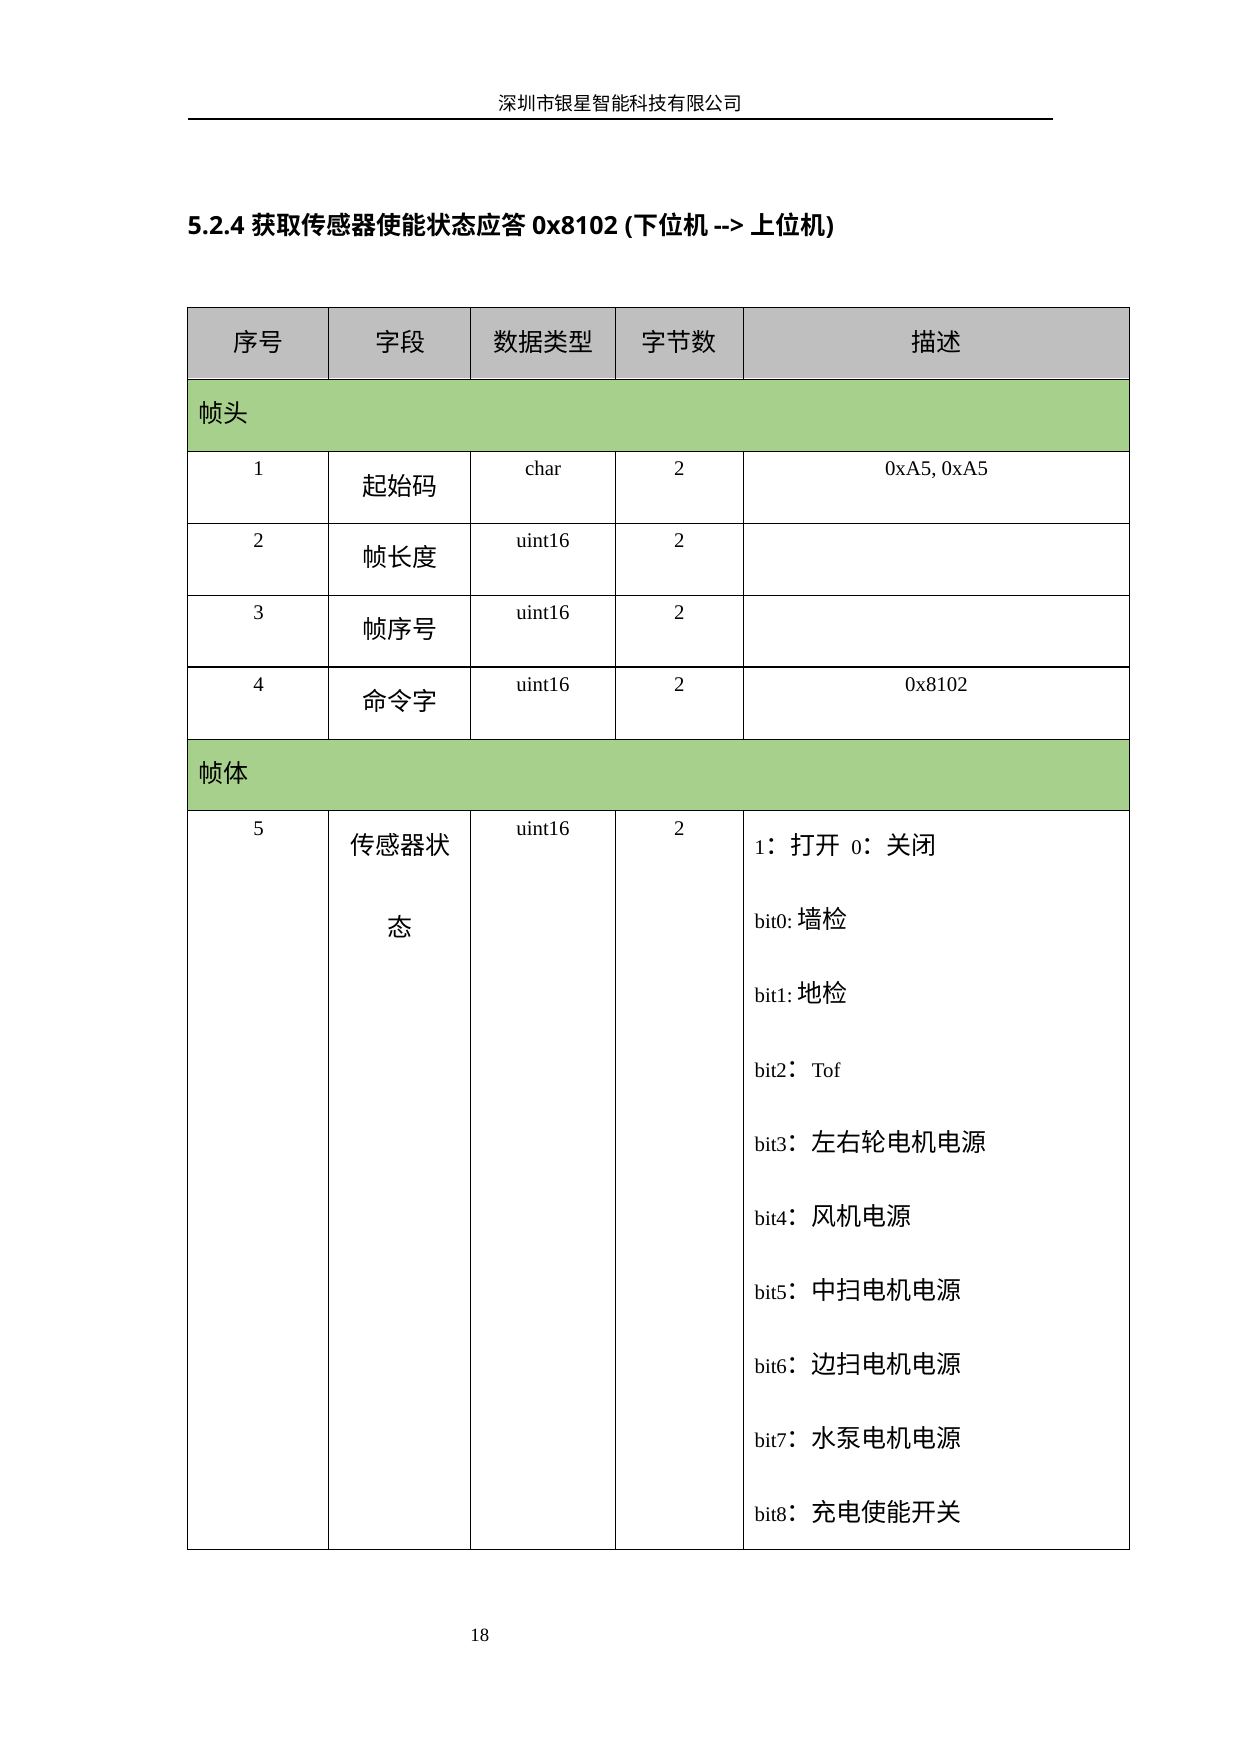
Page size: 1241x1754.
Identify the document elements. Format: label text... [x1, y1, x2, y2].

table_cell uint16 [471, 811, 615, 1549]
table_cell 帧序号 [329, 596, 470, 666]
table_cell [744, 596, 1129, 666]
table_cell 1 [188, 452, 328, 522]
table_cell 帧体 [188, 740, 1129, 810]
table_header 字节数 [616, 308, 743, 378]
table_cell 3 [188, 596, 328, 666]
table_cell uint16 [471, 668, 615, 738]
table_cell 帧长度 [329, 524, 470, 594]
table_cell 命令字 [329, 668, 470, 738]
table_cell 2 [616, 668, 743, 738]
table_cell uint16 [471, 524, 615, 594]
table_cell 5 [188, 811, 328, 1549]
table_cell 2 [188, 524, 328, 594]
table_header 字段 [329, 308, 470, 378]
table_cell 2 [616, 524, 743, 594]
table_header 数据类型 [471, 308, 615, 378]
table_cell 2 [616, 596, 743, 666]
table_cell 4 [188, 668, 328, 738]
table_header 描述 [744, 308, 1129, 378]
table_cell 帧头 [188, 380, 1129, 451]
table_cell [744, 524, 1129, 594]
table_cell 2 [616, 811, 743, 1549]
table_cell uint16 [471, 596, 615, 666]
subtitle 5.2.4 获取传感器使能状态应答 0x8102 (下位机 --> 上位机) [187, 191, 1053, 256]
table_cell 传感器状态 [329, 811, 470, 1549]
table_cell 0x8102 [744, 668, 1129, 738]
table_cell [744, 811, 1129, 1549]
table_header 序号 [188, 308, 328, 378]
table_cell 2 [616, 452, 743, 522]
table_cell 0xA5, 0xA5 [744, 452, 1129, 522]
table_cell 起始码 [329, 452, 470, 522]
table_cell char [471, 452, 615, 522]
